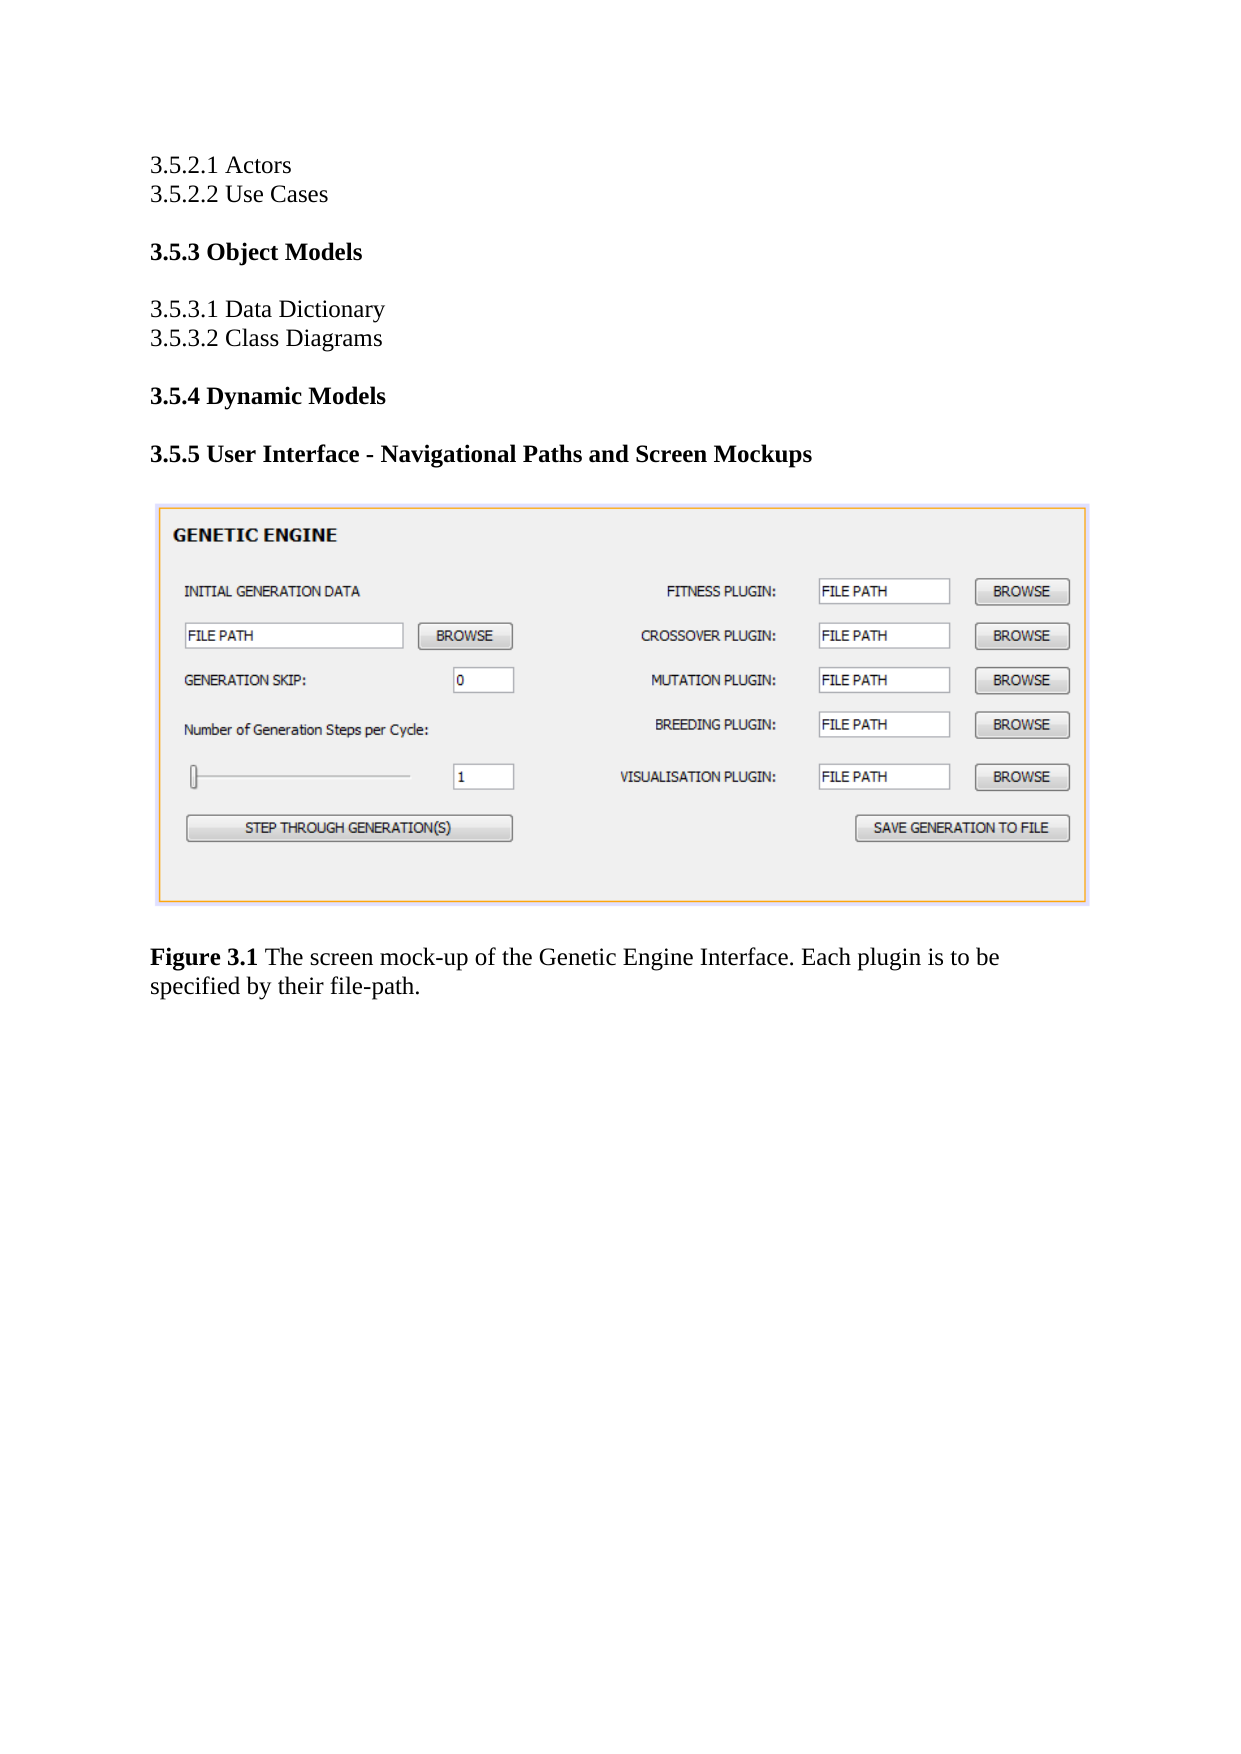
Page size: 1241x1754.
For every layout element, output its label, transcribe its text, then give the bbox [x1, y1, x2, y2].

picture [150, 497, 1091, 914]
text 3.5.3.1 Data Dictionary 3.5.3.2 Class Diagrams [150, 294, 1090, 352]
text 3.5.5 User Interface - Navigational Paths and Screen Mockups [150, 439, 1090, 468]
text Figure 3.1 The screen mock-up of the Genetic Engine Interface. Each plugin is to be specified by their file-path. [150, 942, 1090, 1000]
text 3.5.2.1 Actors 3.5.2.2 Use Cases [150, 150, 1090, 207]
text 3.5.3 Object Models [150, 237, 1090, 265]
text 3.5.4 Dynamic Models [150, 381, 1090, 410]
